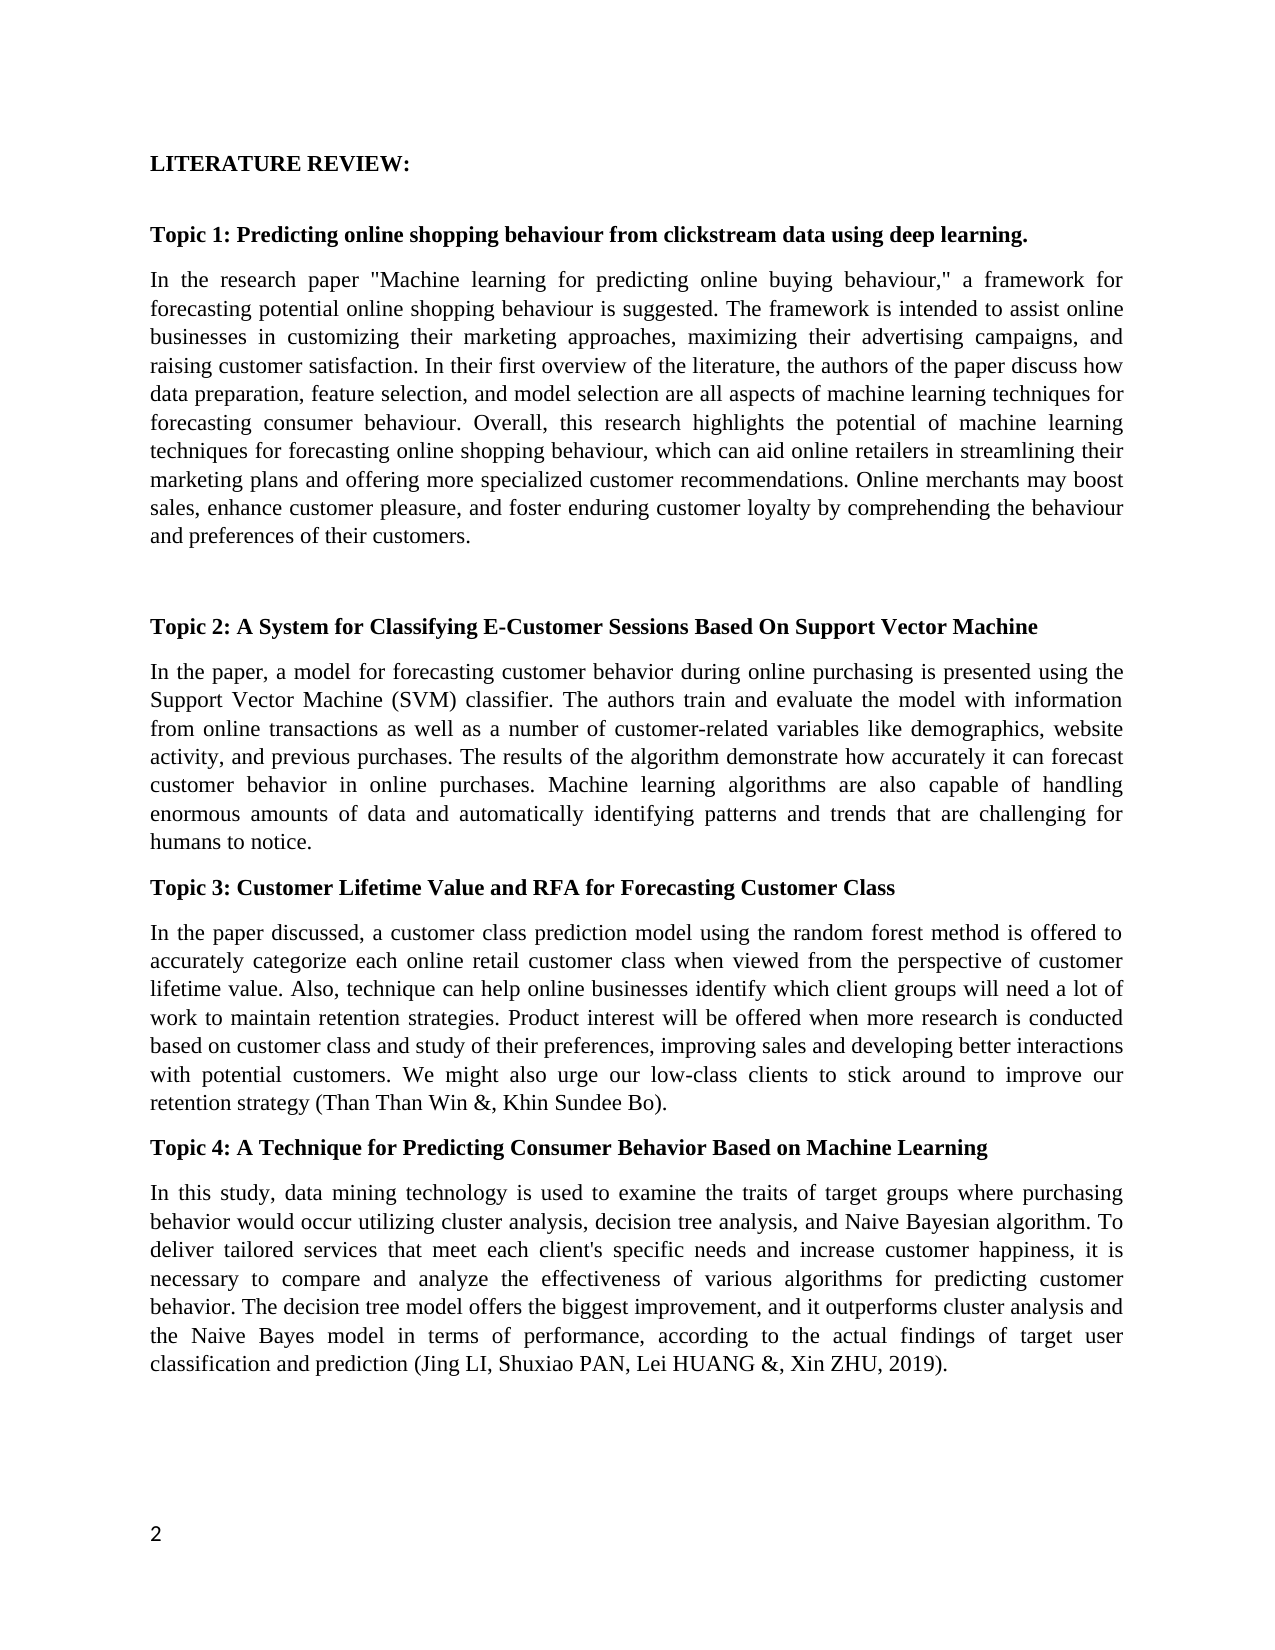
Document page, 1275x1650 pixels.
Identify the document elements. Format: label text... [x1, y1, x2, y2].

text Topic 1: Predicting online shopping behaviour from clickstream data using deep learning. [150, 221, 1125, 248]
text In the paper discussed, a customer class prediction model using the random forest method is offered to accurately categorize each online retail customer class when viewed from the perspective of customer lifetime value. Also, technique can help online businesses identify which client groups will need a lot of work to maintain retention strategies. Product interest will be offered when more research is conducted based on customer class and study of their preferences, improving sales and developing better interactions with potential customers. We might also urge our low-class clients to stick around to improve our retention strategy (Than Than Win &, Khin Sundee Bo). [150, 919, 1125, 1116]
text In the paper, a model for forecasting customer behavior during online purchasing is presented using the Support Vector Machine (SVM) classifier. The authors train and evaluate the model with information from online transactions as well as a number of customer-related variables like demographics, website activity, and previous purchases. The results of the algorithm demonstrate how accurately it can forecast customer behavior in online purchases. Machine learning algorithms are also capable of handling enormous amounts of data and automatically identifying patterns and trends that are challenging for humans to notice. [150, 658, 1125, 855]
text Topic 2: A System for Classifying E-Customer Sessions Based On Support Vector Machine [150, 613, 1125, 639]
text In the research paper "Machine learning for predicting online buying behaviour," a framework for forecasting potential online shopping behaviour is suggested. The framework is intended to assist online businesses in customizing their marketing approaches, maximizing their advertising campaigns, and raising customer satisfaction. In their first overview of the literature, the authors of the paper discuss how data preparation, feature selection, and model selection are all aspects of machine learning techniques for forecasting consumer behaviour. Overall, this research highlights the potential of machine learning techniques for forecasting online shopping behaviour, which can aid online retailers in streamlining their marketing plans and offering more specialized customer recommendations. Online merchants may boost sales, enhance customer pleasure, and foster enduring customer loyalty by comprehending the behaviour and preferences of their customers. [150, 267, 1125, 549]
text Topic 4: A Technique for Predicting Consumer Behavior Based on Machine Learning [150, 1134, 1125, 1161]
text Topic 3: Customer Lifetime Value and RFA for Forecasting Customer Class [150, 873, 1125, 900]
text In this study, data mining technology is used to examine the traits of target groups where purchasing behavior would occur utilizing cluster analysis, decision tree analysis, and Naive Bayesian algorithm. To deliver tailored services that meet each client's specific needs and increase customer happiness, it is necessary to compare and analyze the effectiveness of various algorithms for predicting customer behavior. The decision tree model offers the biggest improvement, and it outperforms cluster analysis and the Naive Bayes model in terms of performance, according to the actual findings of target user classification and prediction (Jing LI, Shuxiao PAN, Lei HUANG &, Xin ZHU, 2019). [150, 1179, 1125, 1376]
subtitle LITERATURE REVIEW: [150, 150, 1125, 176]
